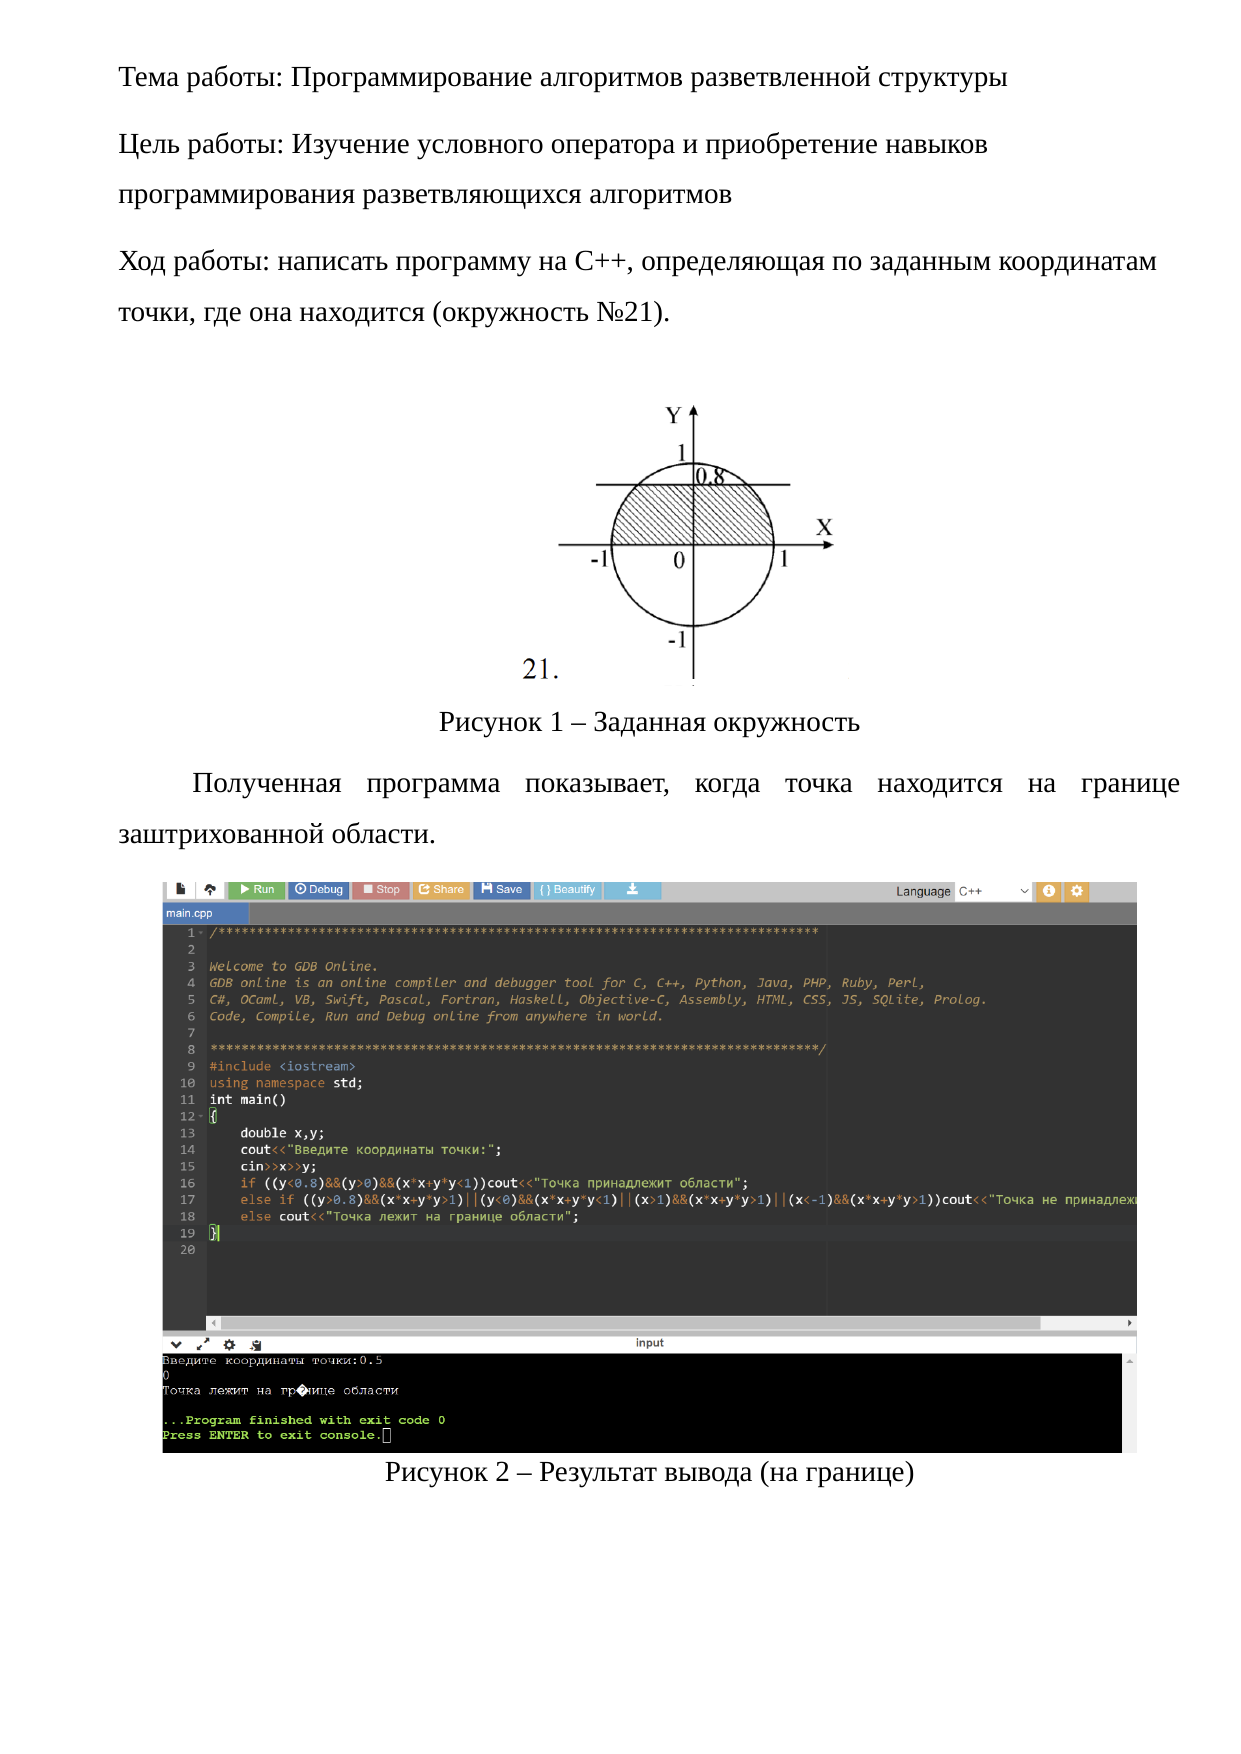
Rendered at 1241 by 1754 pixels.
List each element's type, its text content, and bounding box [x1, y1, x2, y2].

text Цель работы: Изучение условного оператора и приобретение навыков программирования разветвляющихся алгоритмов [118, 126, 1181, 210]
text Тема работы: Программирование алгоритмов разветвленной структуры [118, 59, 1181, 93]
text Ход работы: написать программу на С++, определяющая по заданным координатам точки, где она находится (окружность №21). [118, 243, 1181, 327]
text Полученная программа показывает, когда точка находится на границе заштрихованной области. [118, 766, 1181, 849]
text Рисунок 1 – Заданная окружность [118, 704, 1181, 738]
picture [162, 882, 1137, 1453]
text Рисунок 2 – Результат вывода (на границе) [118, 1454, 1181, 1488]
picture [450, 360, 849, 686]
